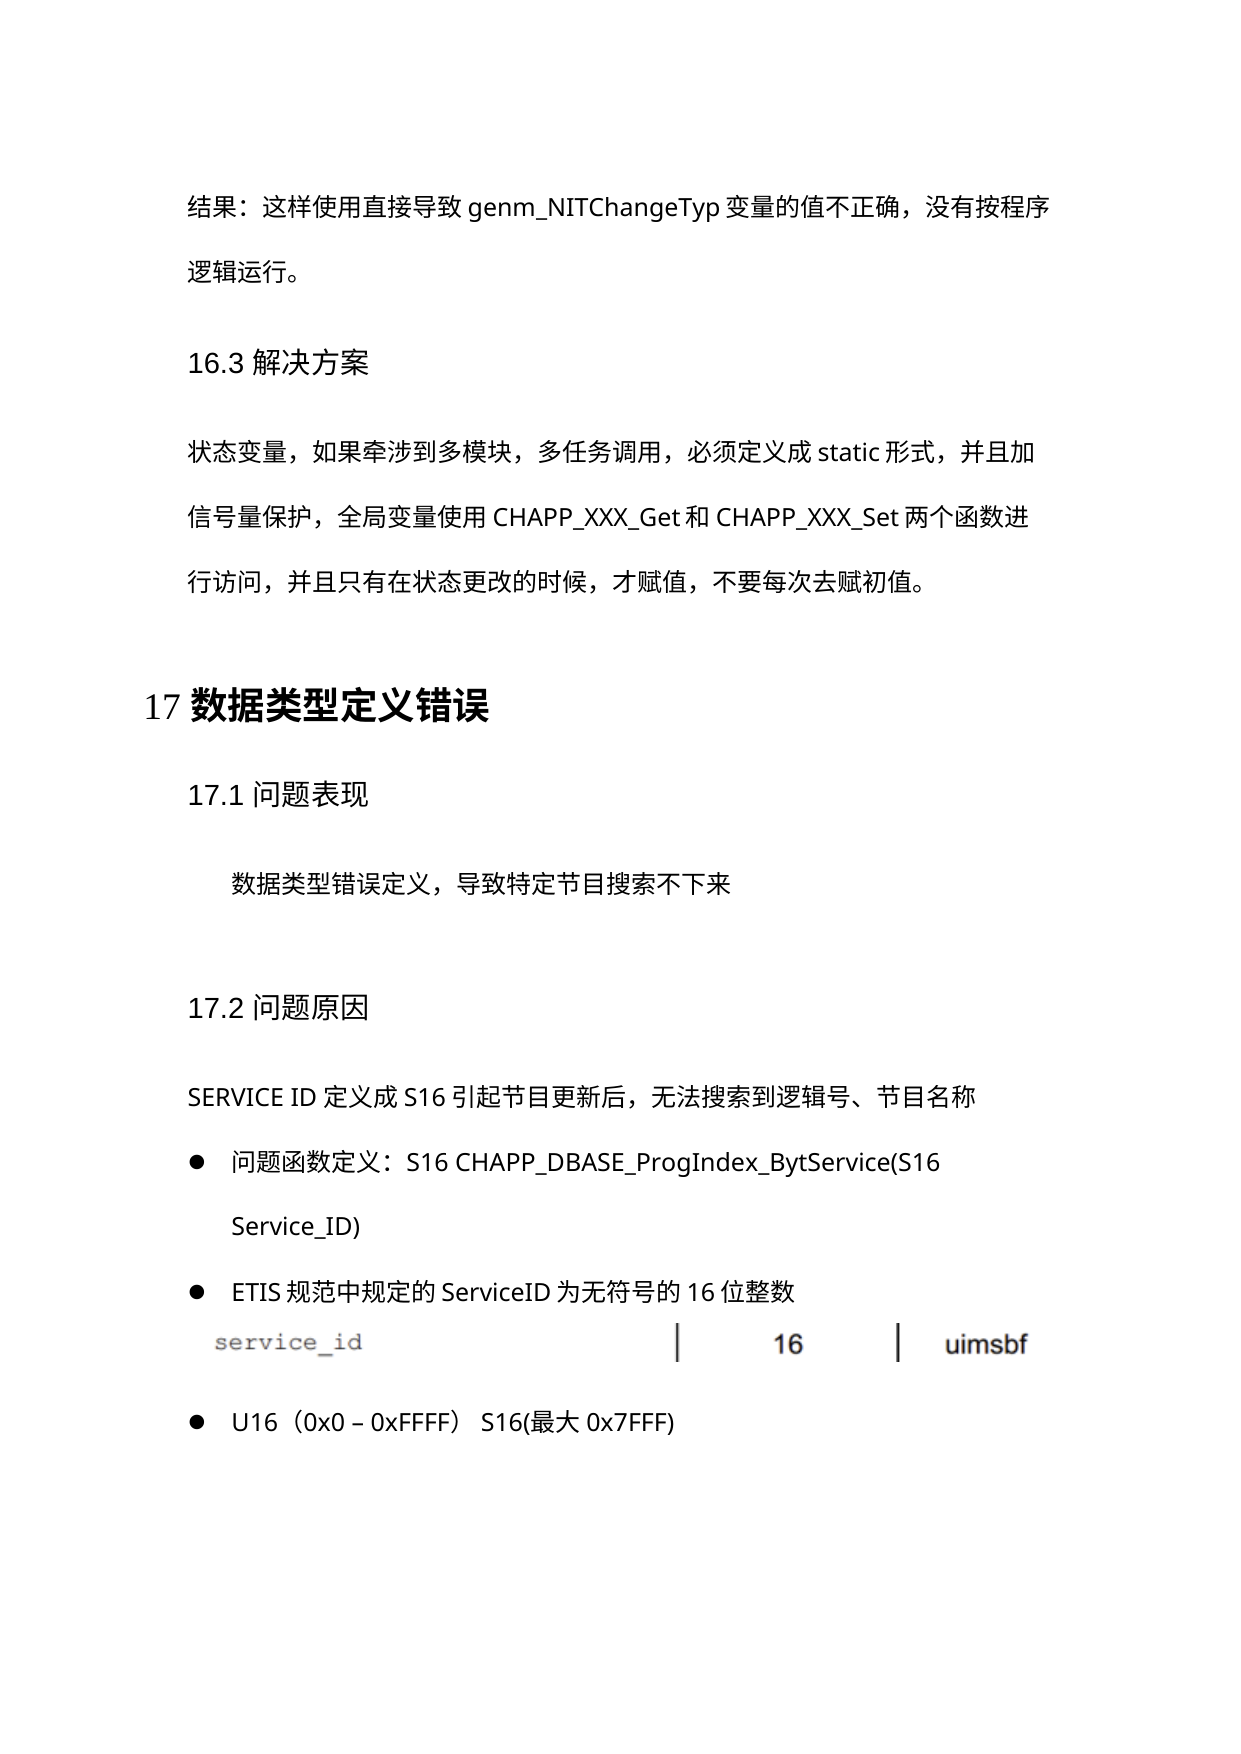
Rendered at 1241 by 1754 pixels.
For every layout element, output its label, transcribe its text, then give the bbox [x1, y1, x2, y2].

text 状态变量，如果牵涉到多模块，多任务调用，必须定义成static形式，并且加信号量保护，全局变量使用CHAPP_XXX_Get和CHAPP_XXX_Set两个函数进行访问，并且只有在状态更改的时候，才赋值，不要每次去赋初值。 [187, 418, 1053, 613]
subtitle 17.1 问题表现 [187, 761, 1053, 826]
subtitle 17.2 问题原因 [187, 973, 1053, 1038]
text SERVICE ID 定义成S16引起节目更新后，无法搜索到逻辑号、节目名称 [187, 1063, 1053, 1128]
list ETIS规范中规定的ServiceID为无符号的16位整数 [187, 1258, 1053, 1323]
text 数据类型错误定义，导致特定节目搜索不下来 [187, 851, 1053, 916]
subtitle 16.3 解决方案 [187, 328, 1053, 393]
list 问题函数定义：S16 CHAPP_DBASE_ProgIndex_BytService(S16 Service_ID) [187, 1128, 1053, 1258]
picture [187, 1323, 1053, 1362]
list U16（0x0 – 0xFFFF） S16(最大 0x7FFF) [187, 1388, 1053, 1453]
subtitle 数据类型定义错误 [143, 671, 1053, 736]
text 结果：这样使用直接导致genm_NITChangeTyp变量的值不正确，没有按程序逻辑运行。 [187, 173, 1053, 303]
